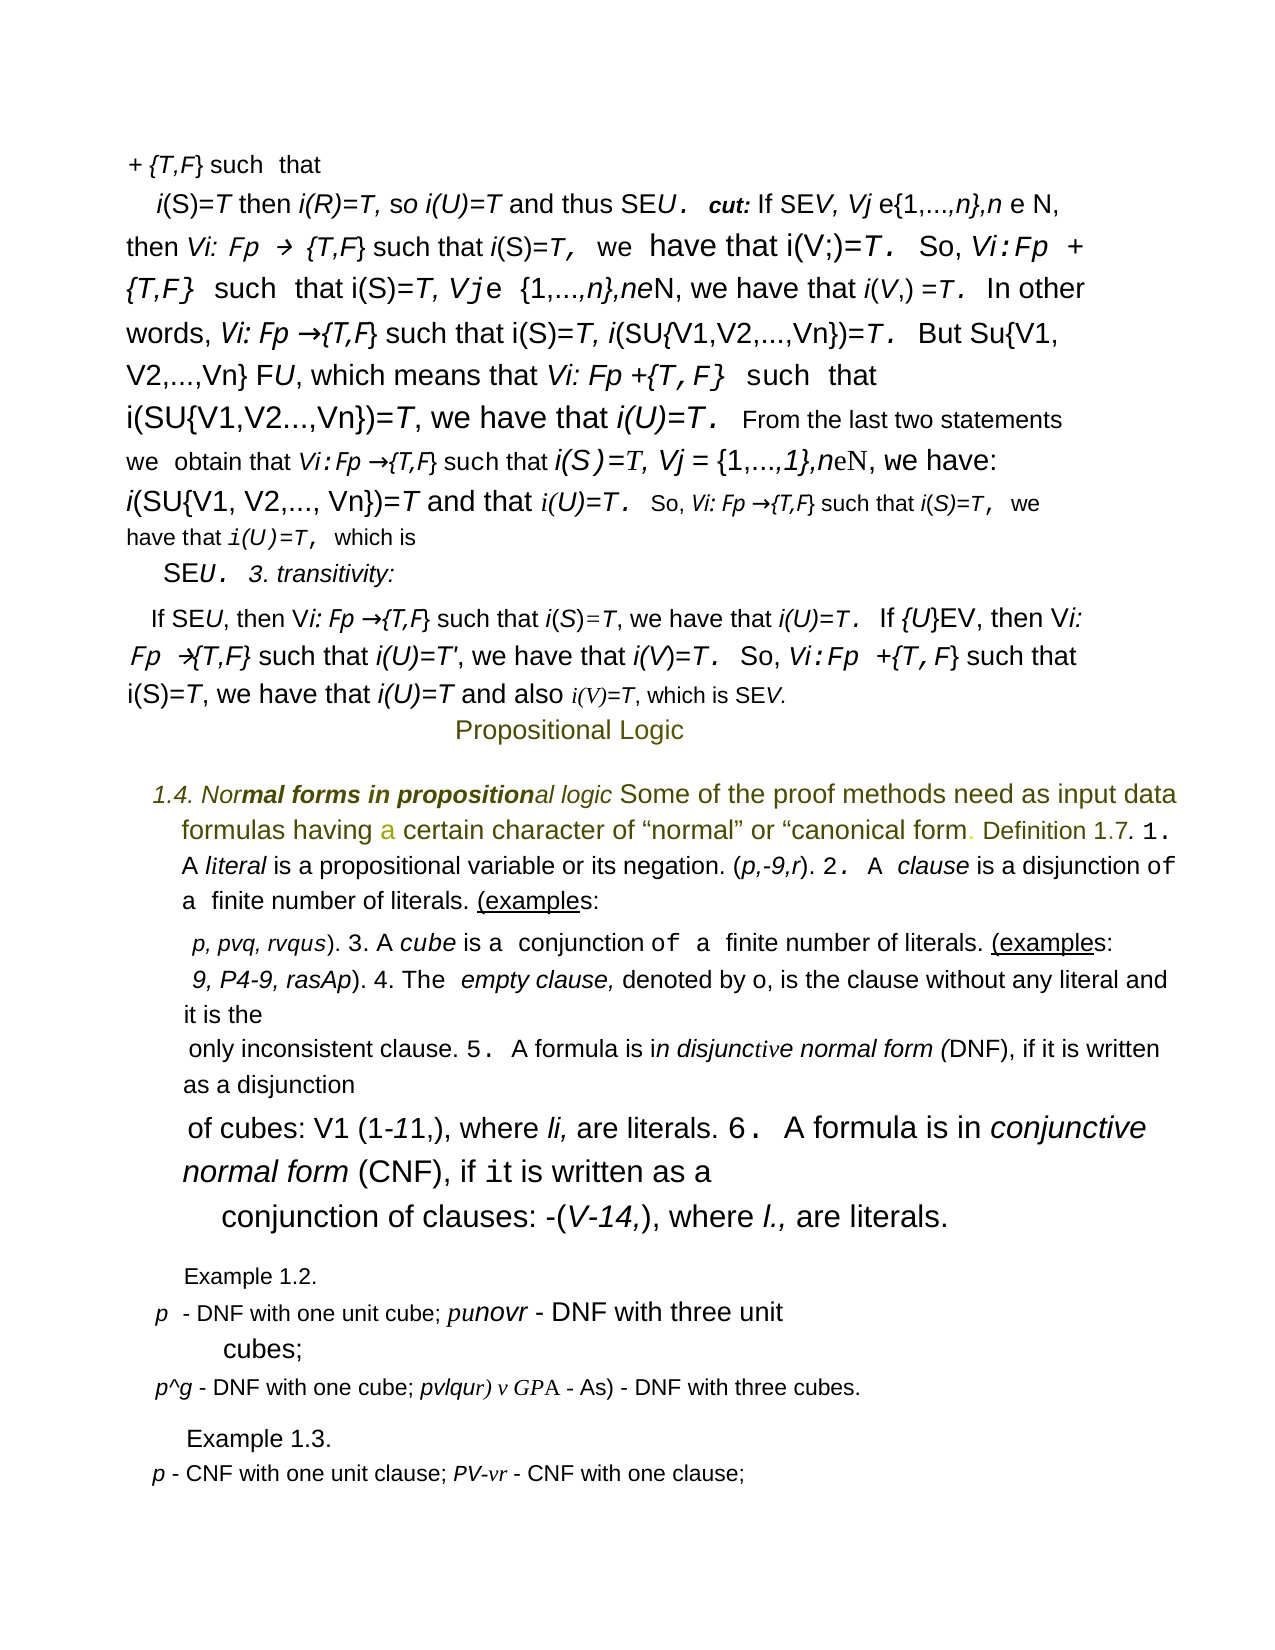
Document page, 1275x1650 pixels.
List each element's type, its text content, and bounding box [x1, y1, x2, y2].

text conjunction of clauses: -(V-14,), where l., are literals. [221, 1198, 1007, 1234]
text only inconsistent clause. 5. A formula is in disjunctive normal form (DNF), if it is written as a disjunction [183, 1034, 1182, 1098]
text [152, 1460, 784, 1488]
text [128, 150, 1095, 181]
text p, pvq, rvqus). 3. A cube is a conjunction of a finite number of literals. (examples: [185, 928, 1184, 959]
text 9, P4-9, rasAp). 4. The empty clause, denoted by o, is the clause without any literal and it is the [183, 965, 1183, 1029]
text Propositional Logic [455, 714, 903, 745]
text i(S)=T then i(R)=T, so i(U)=T and thus SEU. cut: If SEV, Vj e{1,...,n},n e N, then Vi: Fp → {T,F} such that i(S)=T, we have that i(V;)=T. So, Vi:Fp +{T,F} such that i(S)=T, Vje {1,...,n},neN, we have that i(V,) =T. In other words, Vi: Fp →{T,F} such that i(S)=T, i(SU{V1,V2,...,Vn})=T. But Su{V1, V2,...,Vn} FU, which means that Vi: Fp +{T,F} such that i(SU{V1,V2...,Vn})=T, we have that i(U)=T. From the last two statements we obtain that Vi:Fp →{T,F} such that i(S)=T, Vj = {1,...,1},neN, we have: i(SU{V1, V2,..., Vn})=T and that i(U)=T. So, Vi: Fp →{T,F} such that i(S)=T, we have that i(U)=T, which is [126, 188, 1095, 552]
text If SEU, then Vi: Fp →{T,F} such that i(S)=T, we have that i(U)=T. If {U}EV, then Vi: Fp →{T,F} such that i(U)=T', we have that i(V)=T. So, Vi:Fp +{T,F} such that i(S)=T, we have that i(U)=T and also i(V)=T, which is SEV. [127, 601, 1087, 709]
text p - DNF with one unit cube; punovr - DNF with three unit cubes; [155, 1296, 833, 1364]
text 1.4. Normal forms in propositional logic Some of the proof methods need as input data formulas having a certain character of “normal” or “canonical form. Definition 1.7. 1. A literal is a propositional variable or its negation. (p,-9,r). 2. A clause is a disjunction of a finite number of literals. (examples: [152, 778, 1183, 917]
text SEU. 3. transitivity: [89, 557, 468, 591]
text Example 1.2. [183, 1263, 543, 1289]
text p^g - DNF with one cube; pvlqur) v GPA - As) - DNF with three cubes. [155, 1374, 942, 1402]
text Example 1.3. [186, 1424, 546, 1453]
text of cubes: V1 (1-11,), where li, are literals. 6. A formula is in conjunctive normal form (CNF), if it is written as a [182, 1109, 1183, 1192]
